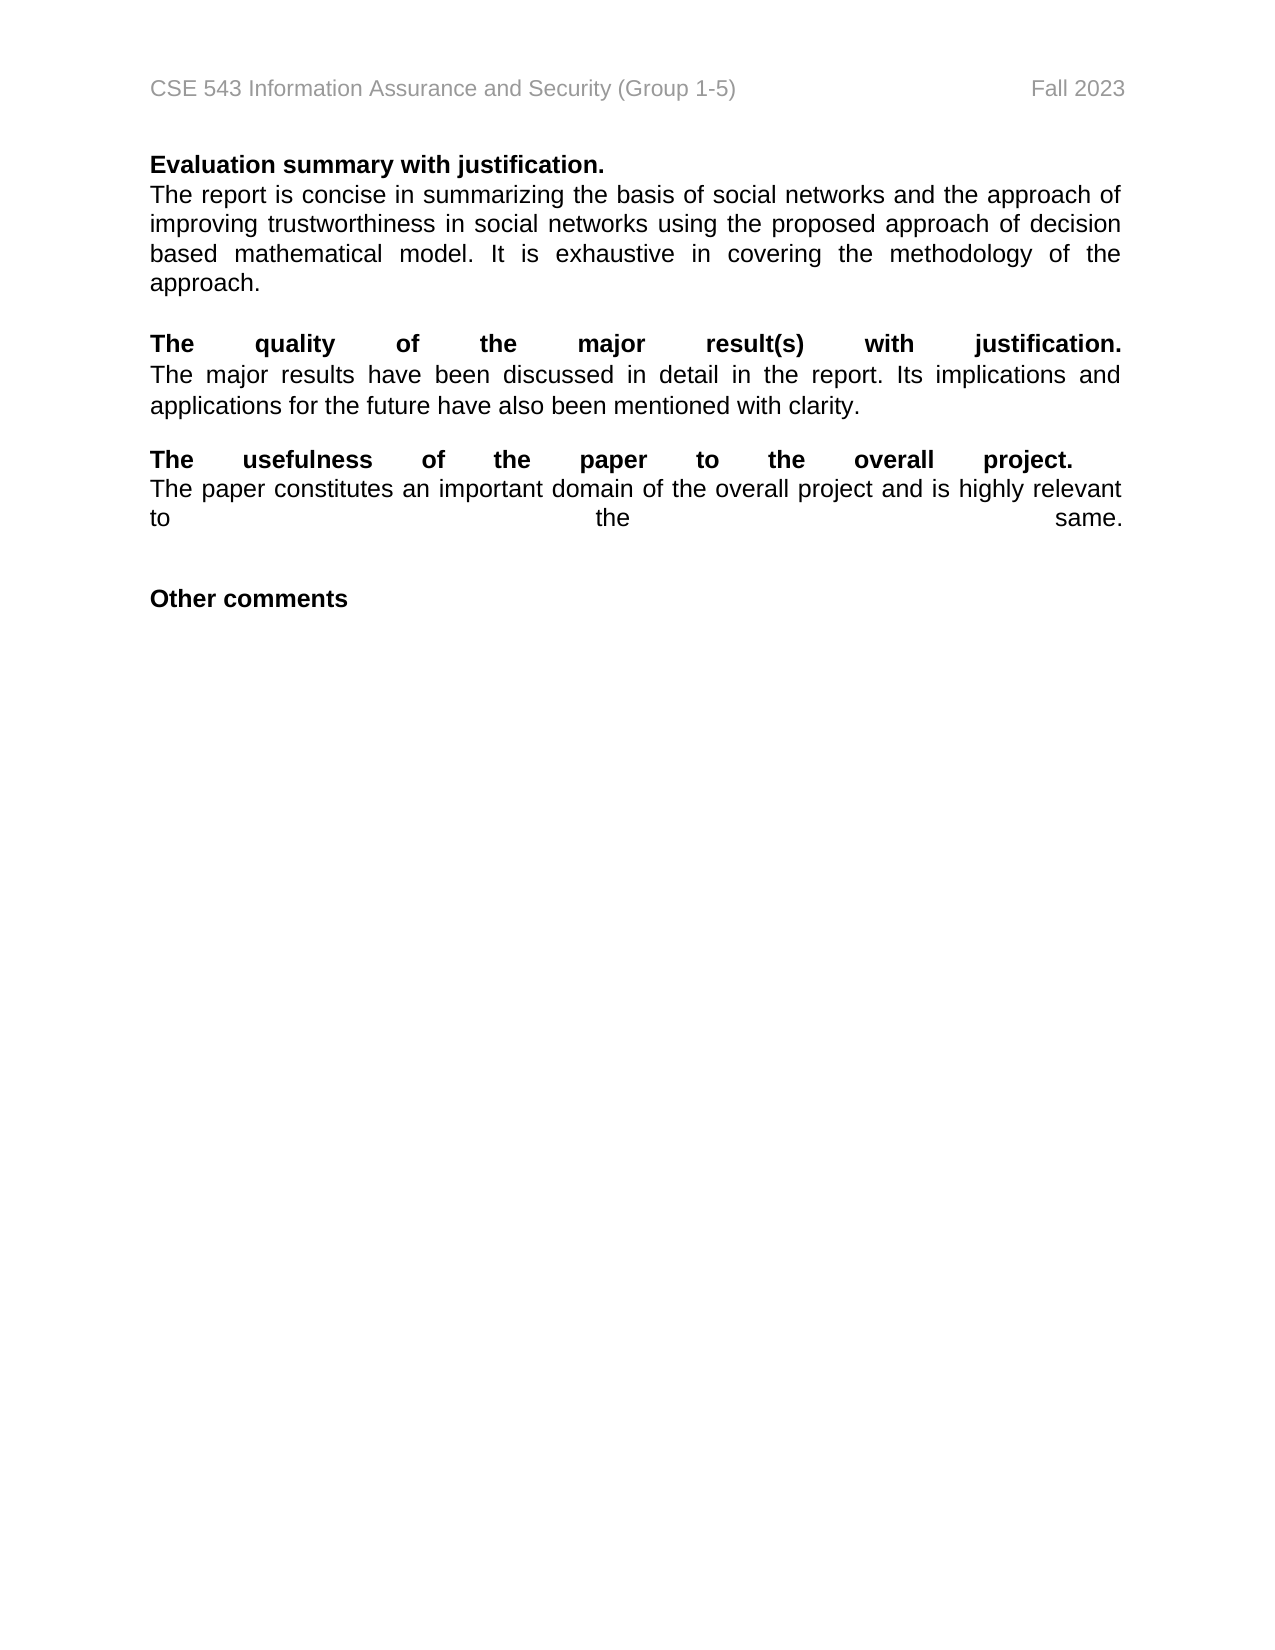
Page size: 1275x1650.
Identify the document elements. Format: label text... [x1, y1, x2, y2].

text The report is concise in summarizing the basis of social networks and the approach of improving trustworthiness in social networks using the proposed approach of decision based mathematical model. It is exhaustive in covering the methodology of the approach. [149, 179, 1123, 297]
text Evaluation summary with justification. [149, 150, 1123, 179]
text The quality of the major result(s) with justification. The major results have been discussed in detail in the report. Its implications and applications for the future have also been mentioned with clarity. [150, 298, 1123, 420]
text Other comments [149, 583, 1123, 612]
text The usefulness of the paper to the overall project. The paper constitutes an important domain of the overall project and is highly relevant to the same. [149, 445, 1123, 560]
